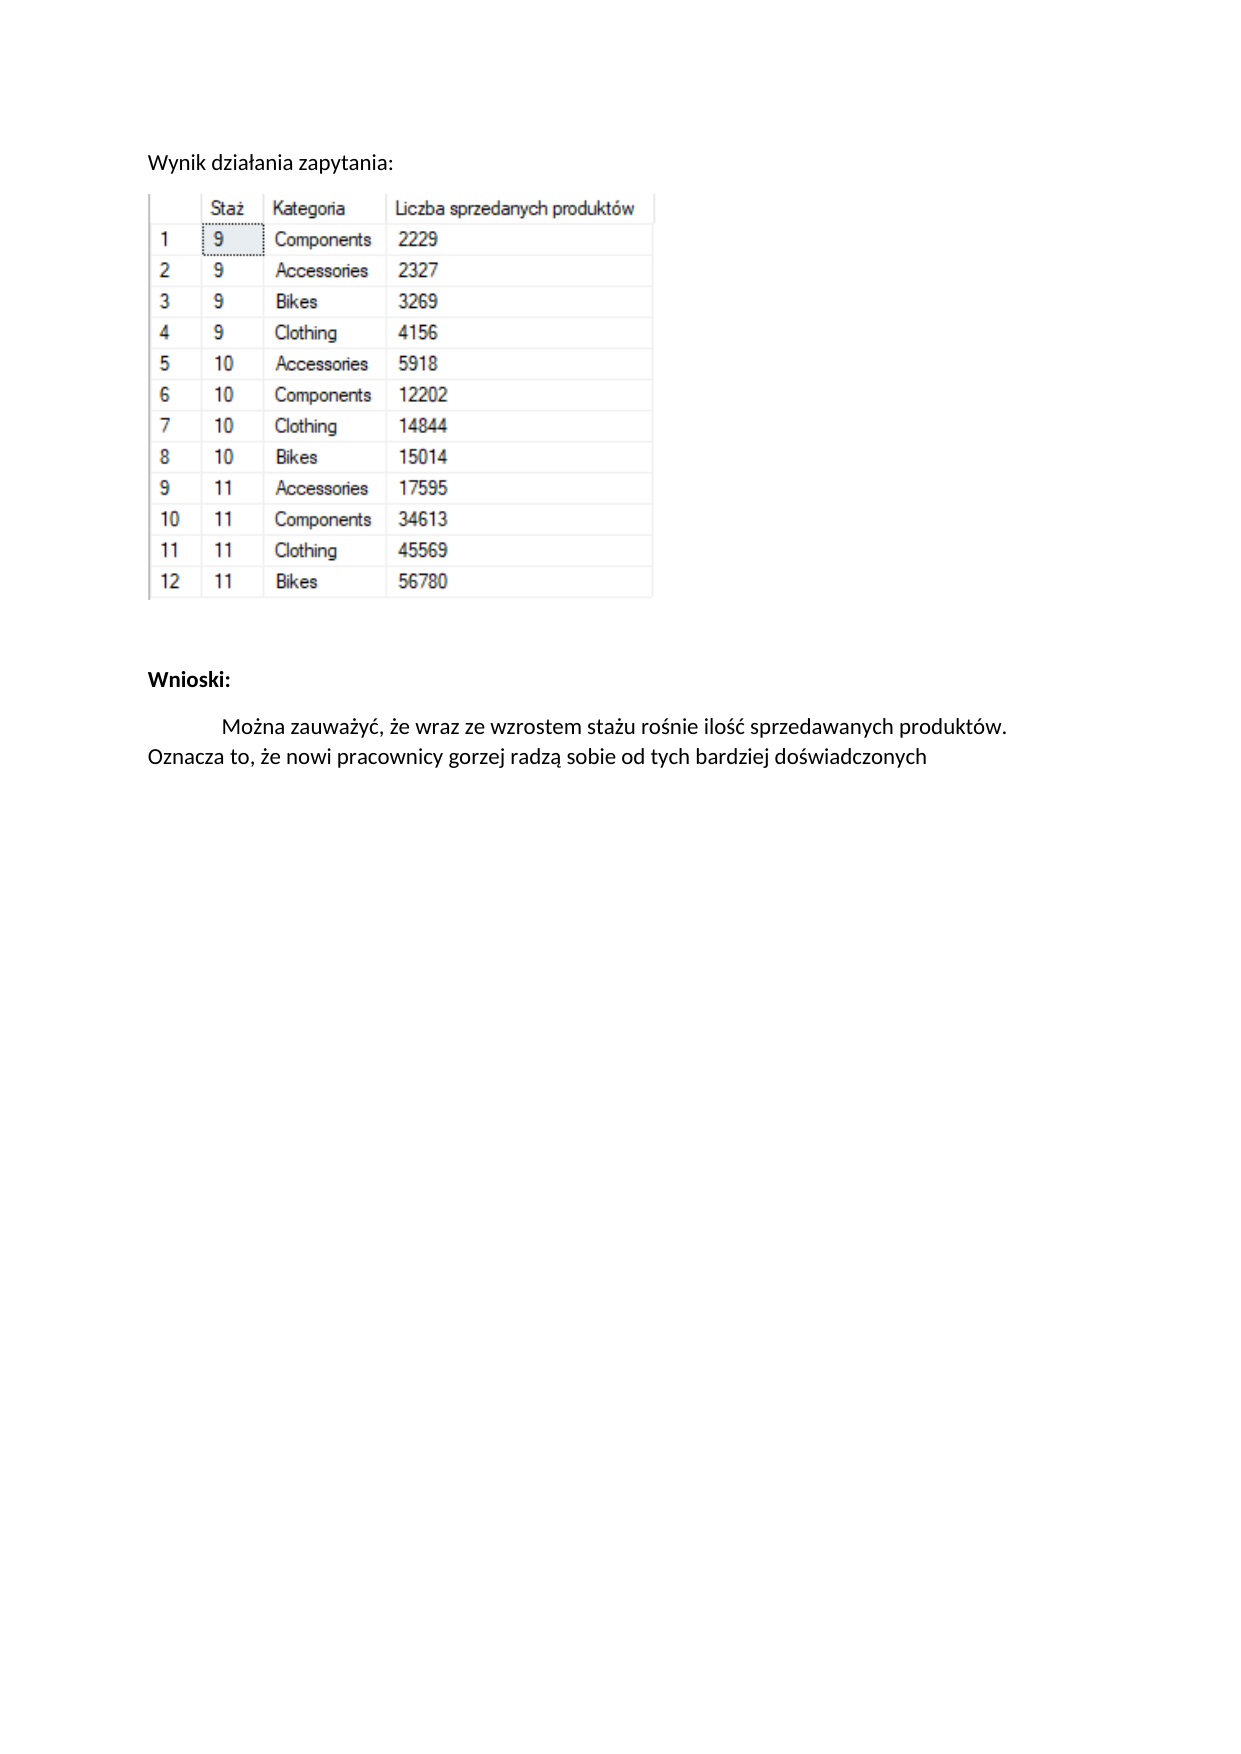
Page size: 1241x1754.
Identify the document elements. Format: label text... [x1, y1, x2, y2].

text Wnioski: [148, 665, 1093, 693]
picture [147, 194, 657, 600]
text Można zauważyć, że wraz ze wzrostem stażu rośnie ilość sprzedawanych produktów. Oznacza to, że nowi pracownicy gorzej radzą sobie od tych bardziej doświadczonych [148, 712, 1093, 770]
text Wynik działania zapytania: [148, 148, 1093, 176]
